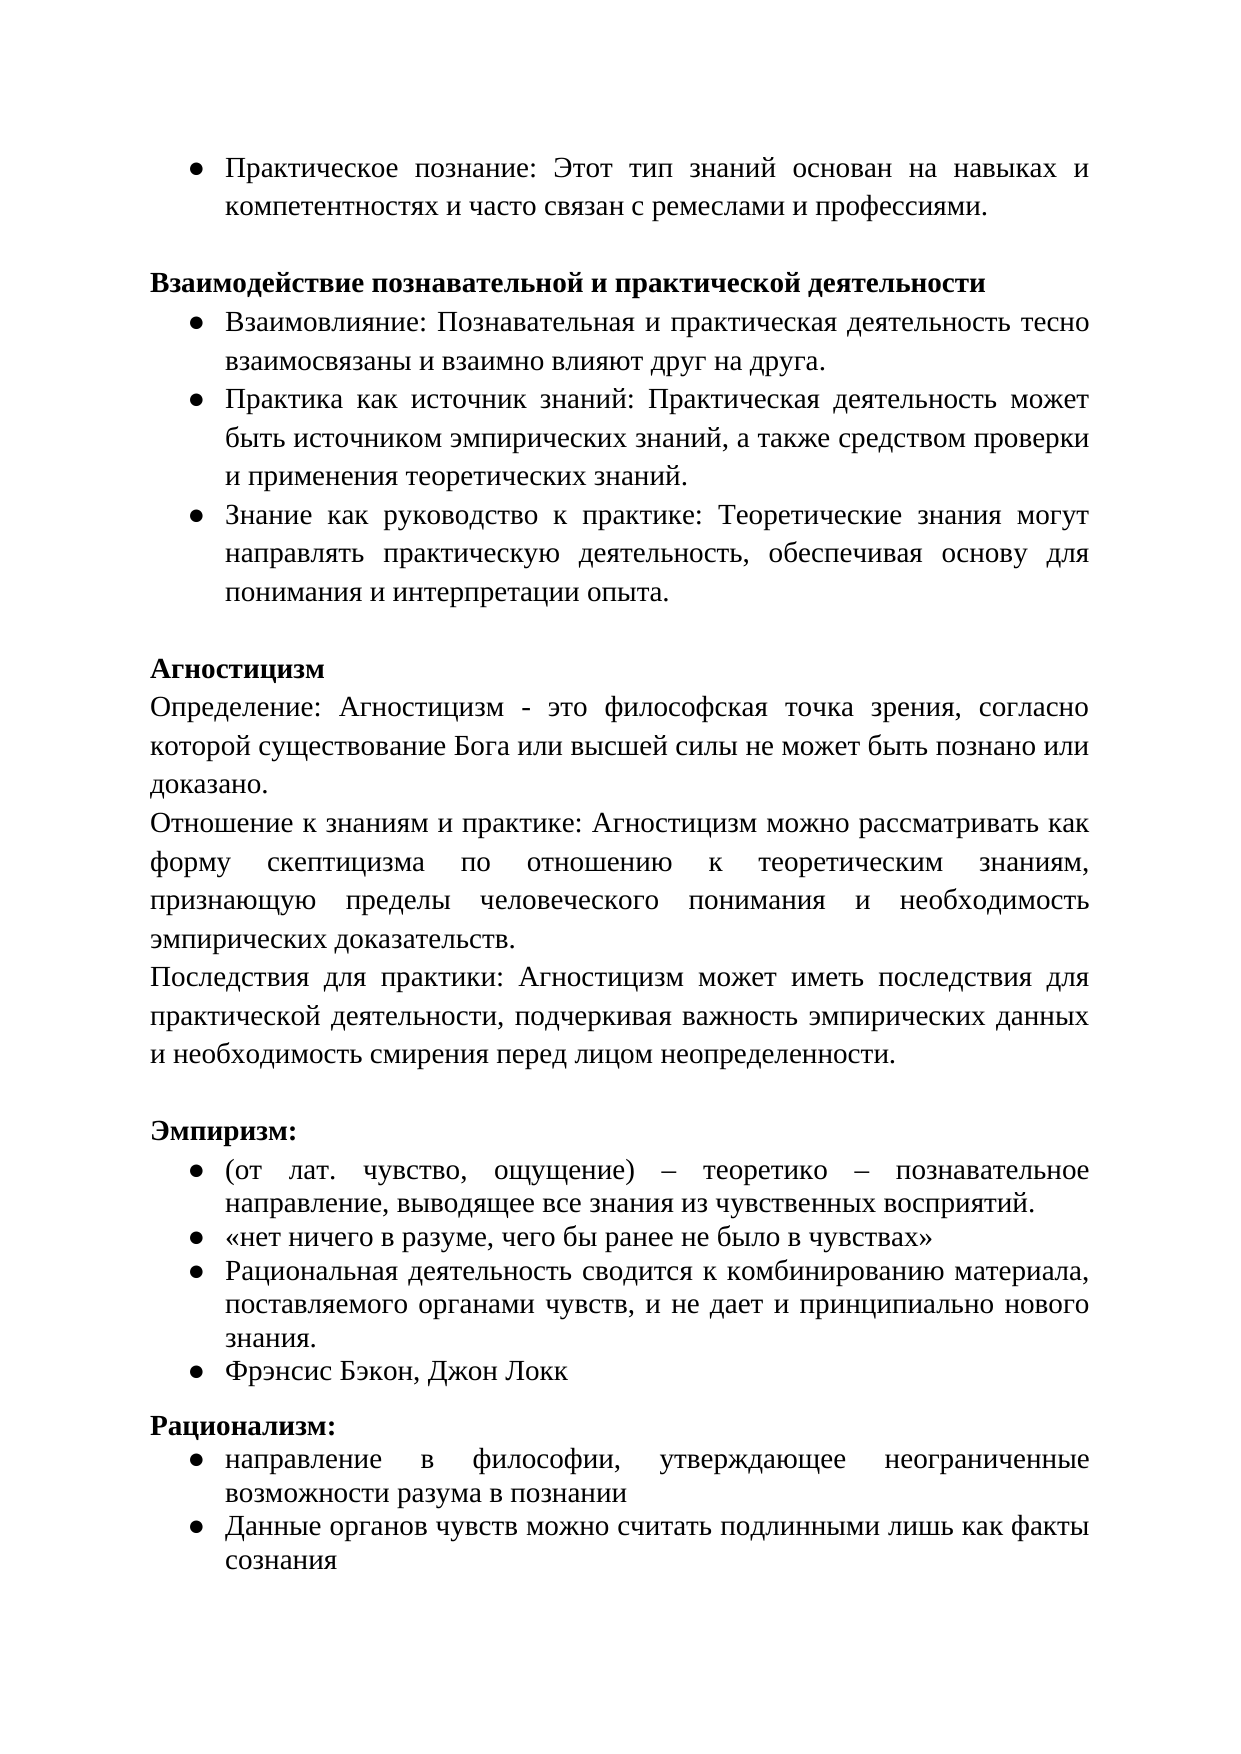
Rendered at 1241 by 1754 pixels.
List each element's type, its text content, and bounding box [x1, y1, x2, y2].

list Рациональная деятельность сводится к комбинированию материала, поставляемого органами чувств, и не дает и принципиально нового знания. [187, 1253, 1090, 1353]
text Определение: Агностицизм - это философская точка зрения, согласно которой существование Бога или высшей силы не может быть познано или доказано. [150, 689, 1090, 800]
text Последствия для практики: Агностицизм может иметь последствия для практической деятельности, подчеркивая важность эмпирических данных и необходимость смирения перед лицом неопределенности. [150, 959, 1090, 1070]
list Знание как руководство к практике: Теоретические знания могут направлять практическую деятельность, обеспечивая основу для понимания и интерпретации опыта. [187, 497, 1090, 607]
list Фрэнсис Бэкон, Джон Локк [187, 1353, 1090, 1387]
text Агностицизм [150, 651, 1090, 684]
text Взаимодействие познавательной и практической деятельности [150, 266, 1090, 299]
list (от лат. чувство, ощущение) – теоретико – познавательное направление, выводящее все знания из чувственных восприятий. [187, 1152, 1090, 1219]
list Практическое познание: Этот тип знаний основан на навыках и компетентностях и часто связан с ремеслами и профессиями. [187, 150, 1090, 222]
text Рационализм: [150, 1408, 1090, 1441]
list Данные органов чувств можно считать подлинными лишь как факты сознания [187, 1508, 1090, 1575]
list Взаимовлияние: Познавательная и практическая деятельность тесно взаимосвязаны и взаимно влияют друг на друга. [187, 304, 1090, 376]
list Практика как источник знаний: Практическая деятельность может быть источником эмпирических знаний, а также средством проверки и применения теоретических знаний. [187, 381, 1090, 492]
text Эмпиризм: [150, 1113, 1090, 1147]
list «нет ничего в разуме, чего бы ранее не было в чувствах» [187, 1219, 1090, 1253]
text Отношение к знаниям и практике: Агностицизм можно рассматривать как форму скептицизма по отношению к теоретическим знаниям, признающую пределы человеческого понимания и необходимость эмпирических доказательств. [150, 805, 1090, 954]
list направление в философии, утверждающее неограниченные возможности разума в познании [187, 1441, 1090, 1508]
